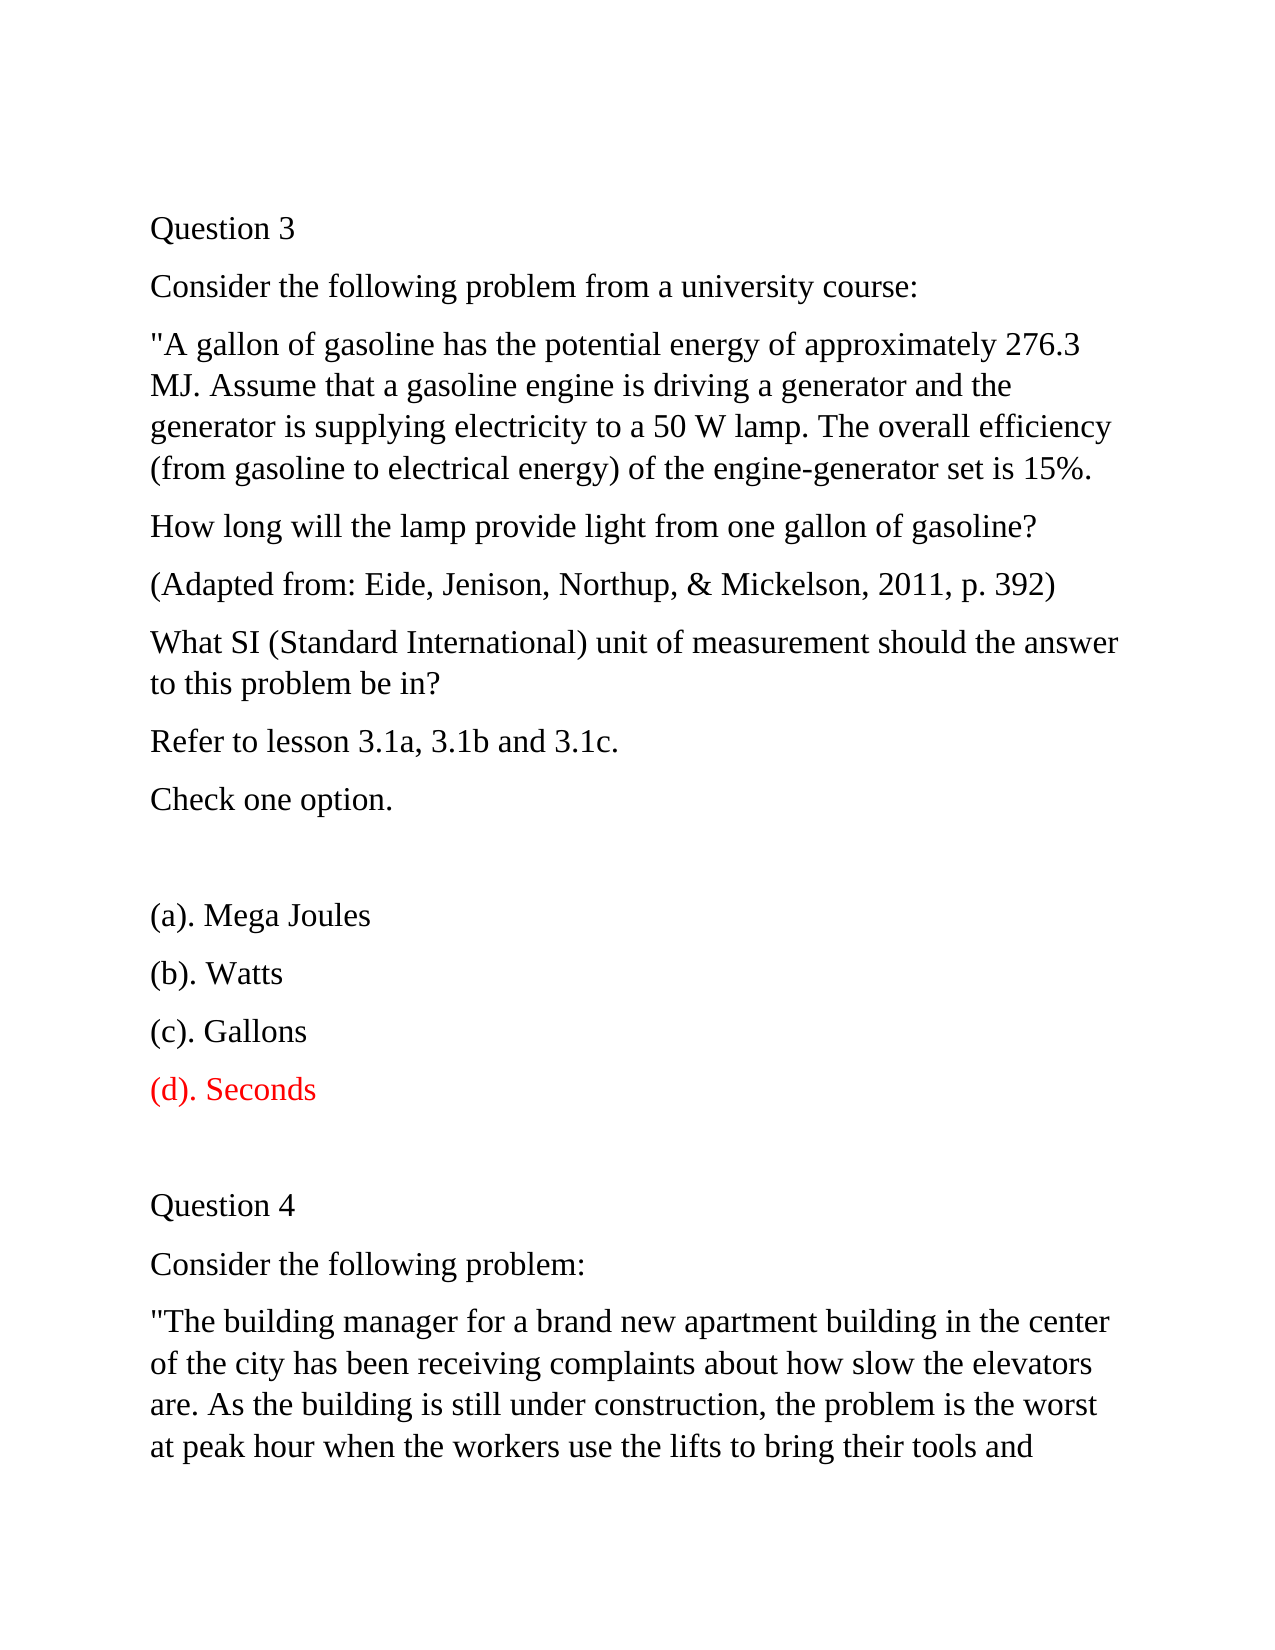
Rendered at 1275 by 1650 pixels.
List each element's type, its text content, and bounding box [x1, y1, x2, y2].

text What SI (Standard International) unit of measurement should the answer to this problem be in? [150, 622, 1125, 702]
text (b). Watts [150, 954, 1125, 992]
text Consider the following problem from a university course: [150, 266, 1125, 304]
text (d). Seconds [150, 1070, 1125, 1108]
text (Adapted from: Eide, Jenison, Northup, & Mickelson, 2011, p. 392) [150, 564, 1125, 602]
text Refer to lesson 3.1a, 3.1b and 3.1c. [150, 722, 1125, 760]
text How long will the lamp provide light from one gallon of gasoline? [150, 506, 1125, 544]
text (c). Gallons [150, 1012, 1125, 1050]
text Consider the following problem: [150, 1244, 1125, 1282]
text (a). Mega Joules [150, 896, 1125, 934]
text Question 3 [150, 208, 1125, 246]
text Question 4 [150, 1186, 1125, 1224]
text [150, 1302, 1125, 1464]
text "A gallon of gasoline has the potential energy of approximately 276.3 MJ. Assume that a gasoline engine is driving a generator and the generator is supplying electricity to a 50 W lamp. The overall efficiency (from gasoline to electrical energy) of the engine-generator set is 15%. [150, 324, 1125, 486]
text Check one option. [150, 779, 1125, 818]
